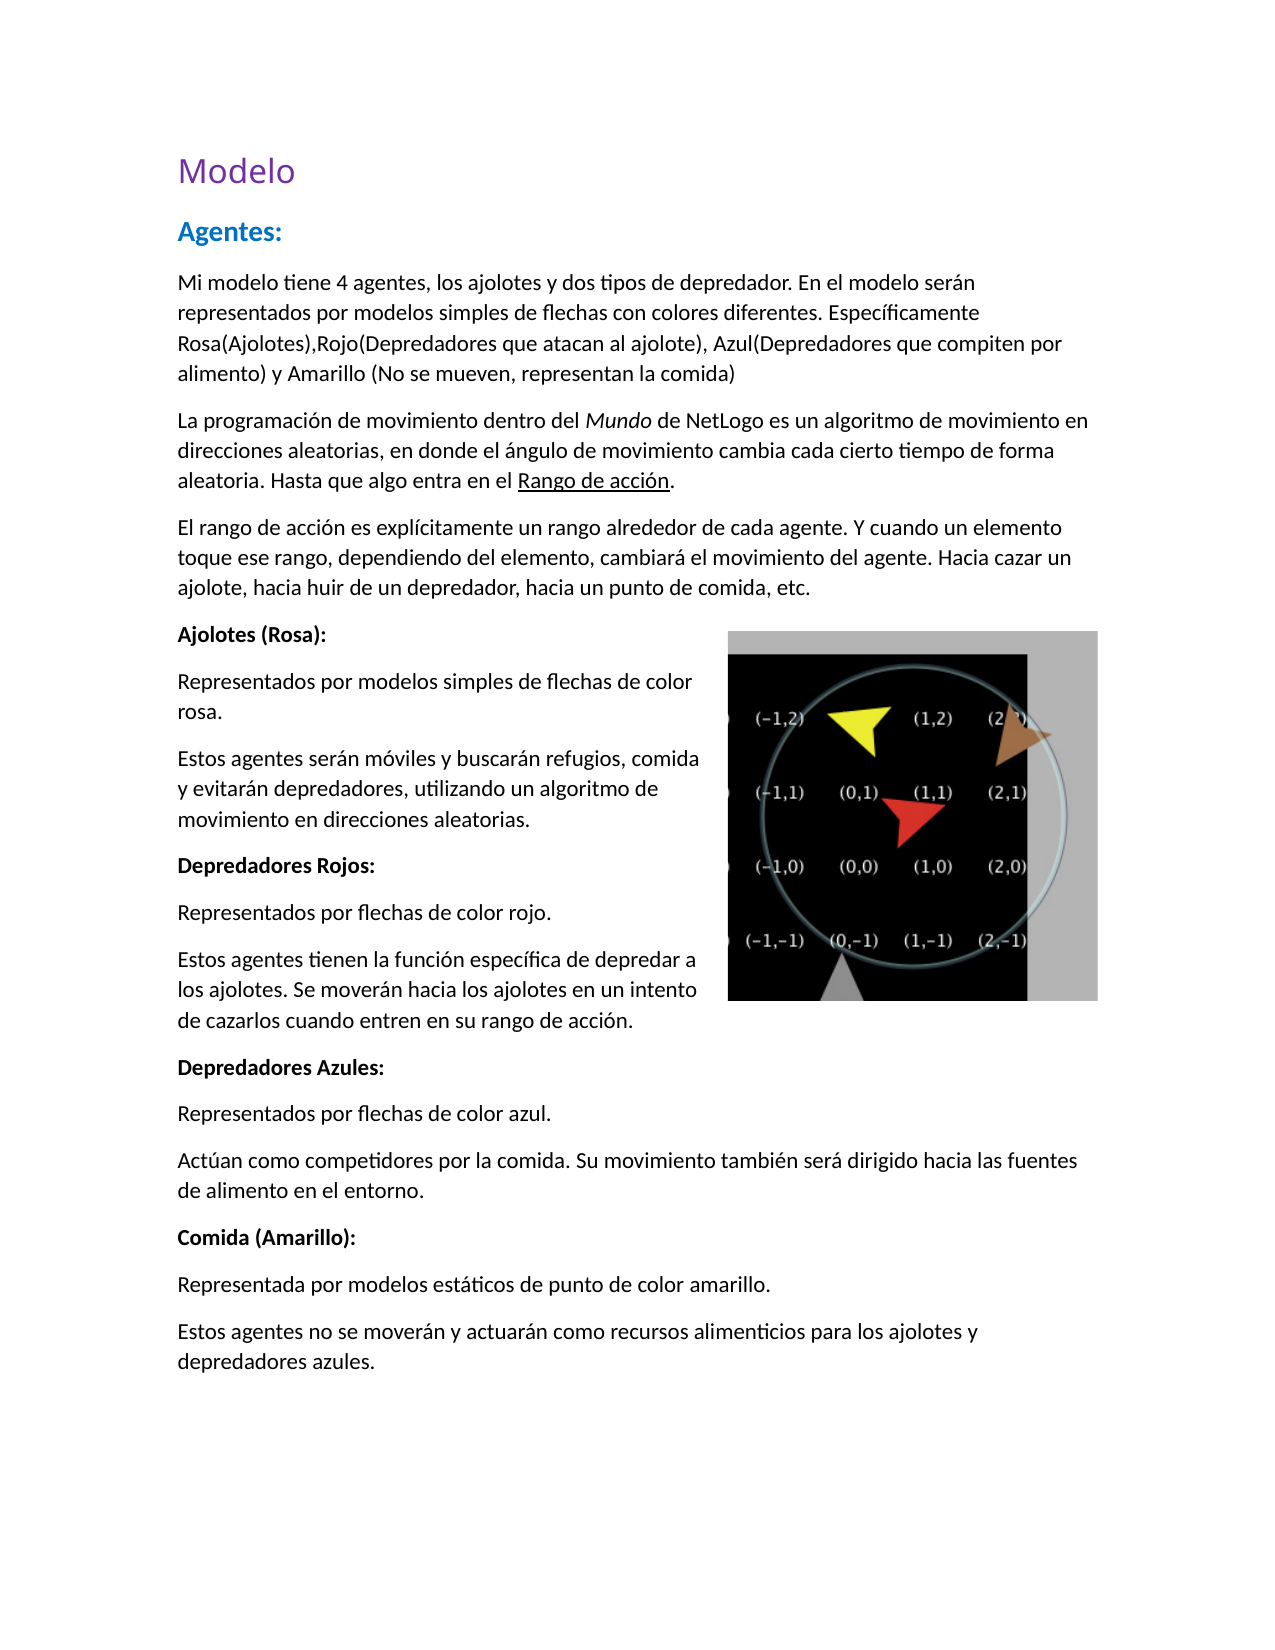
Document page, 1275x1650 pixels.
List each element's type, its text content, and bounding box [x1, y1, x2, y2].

text Estos agentes no se moverán y actuarán como recursos alimenticios para los ajolotes y depredadores azules. [177, 1317, 1098, 1376]
text El rango de acción es explícitamente un rango alrededor de cada agente. Y cuando un elemento toque ese rango, dependiendo del elemento, cambiará el movimiento del agente. Hacia cazar un ajolote, hacia huir de un depredador, hacia un punto de comida, etc. [177, 513, 1098, 602]
text La programación de movimiento dentro del Mundo de NetLogo es un algoritmo de movimiento en direcciones aleatorias, en donde el ángulo de movimiento cambia cada cierto tiempo de forma aleatoria. Hasta que algo entra en el Rango de acción. [177, 406, 1098, 494]
text Representados por flechas de color rojo. [177, 898, 727, 927]
text Representados por modelos simples de flechas de color rosa. [177, 667, 727, 726]
text Estos agentes tienen la función específica de depredar a los ajolotes. Se moverán hacia los ajolotes en un intento de cazarlos cuando entren en su rango de acción. [177, 945, 1098, 1034]
text Modelo [177, 148, 1098, 193]
text Estos agentes serán móviles y buscarán refugios, comida y evitarán depredadores, utilizando un algoritmo de movimiento en direcciones aleatorias. [177, 744, 727, 833]
text Agentes: [177, 213, 1098, 249]
text Mi modelo tiene 4 agentes, los ajolotes y dos tipos de depredador. En el modelo serán representados por modelos simples de flechas con colores diferentes. Específicamente Rosa(Ajolotes),Rojo(Depredadores que atacan al ajolote), Azul(Depredadores que compiten por alimento) y Amarillo (No se mueven, representan la comida) [177, 268, 1098, 387]
text Ajolotes (Rosa): [177, 620, 1098, 648]
picture [727, 631, 1098, 1001]
text Actúan como competidores por la comida. Su movimiento también será dirigido hacia las fuentes de alimento en el entorno. [177, 1146, 1098, 1205]
text Depredadores Rojos: [177, 852, 727, 880]
text Representados por flechas de color azul. [177, 1099, 1098, 1128]
text Representada por modelos estáticos de punto de color amarillo. [177, 1270, 1098, 1298]
text Depredadores Azules: [177, 1053, 1098, 1081]
text Comida (Amarillo): [177, 1223, 1098, 1252]
